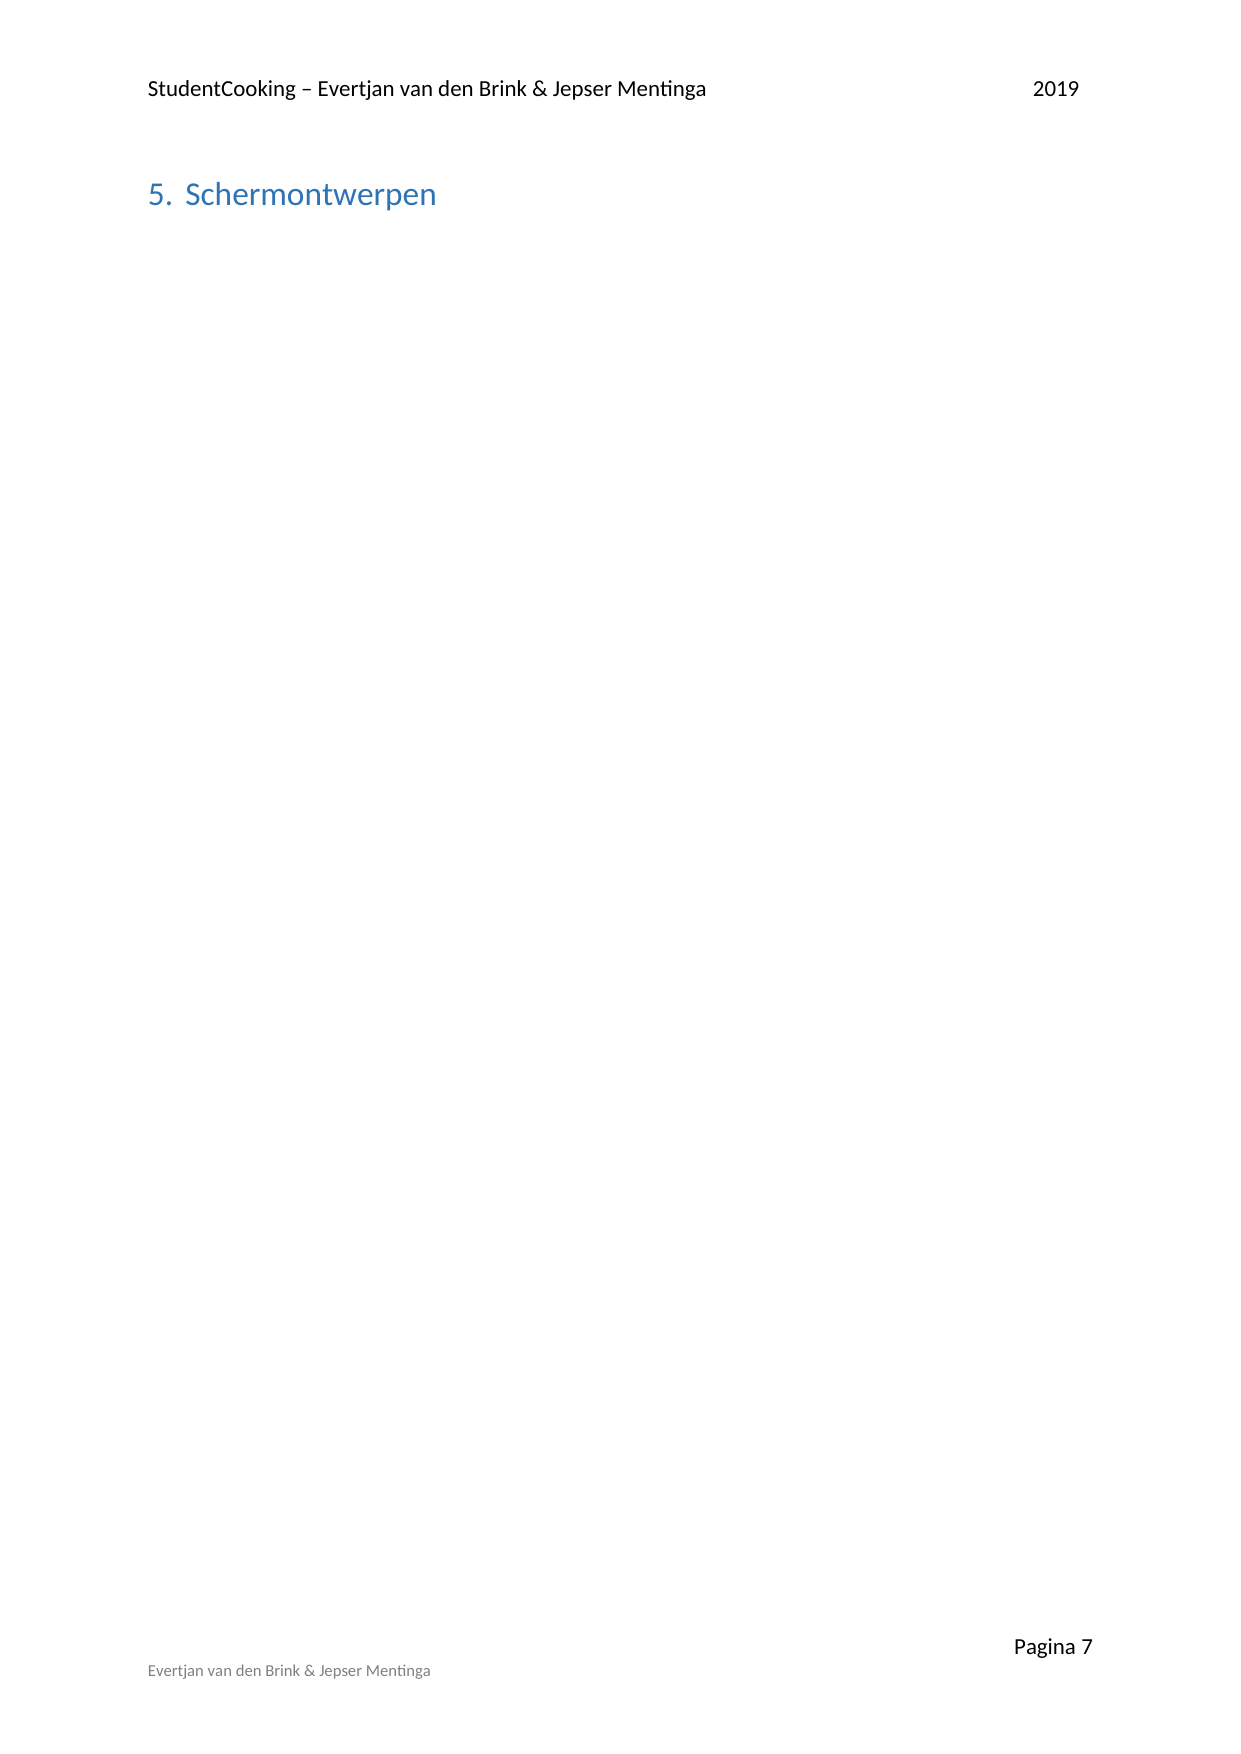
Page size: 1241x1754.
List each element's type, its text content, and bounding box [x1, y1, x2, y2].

subtitle Schermontwerpen [148, 173, 1092, 213]
